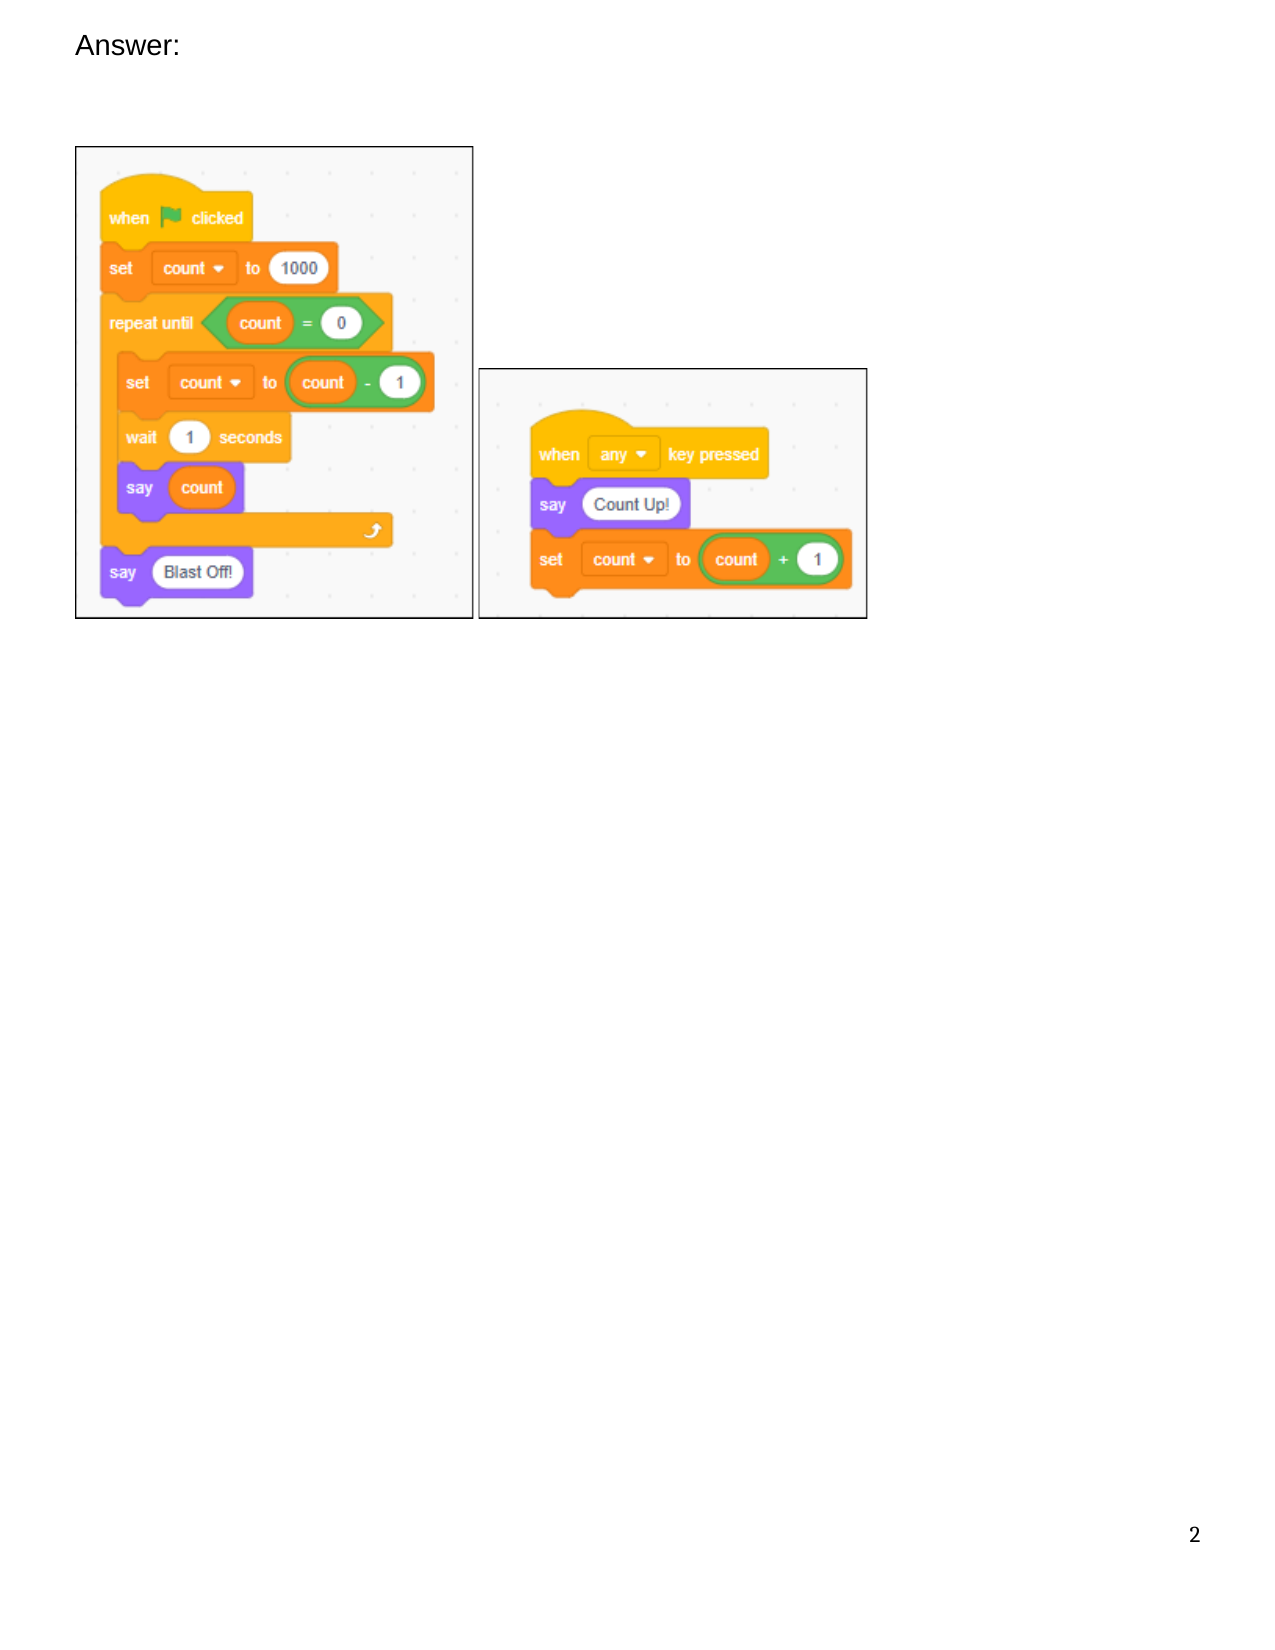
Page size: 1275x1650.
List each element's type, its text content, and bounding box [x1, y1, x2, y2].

picture [478, 368, 868, 619]
text Answer: [75, 28, 1200, 62]
picture [75, 146, 474, 619]
